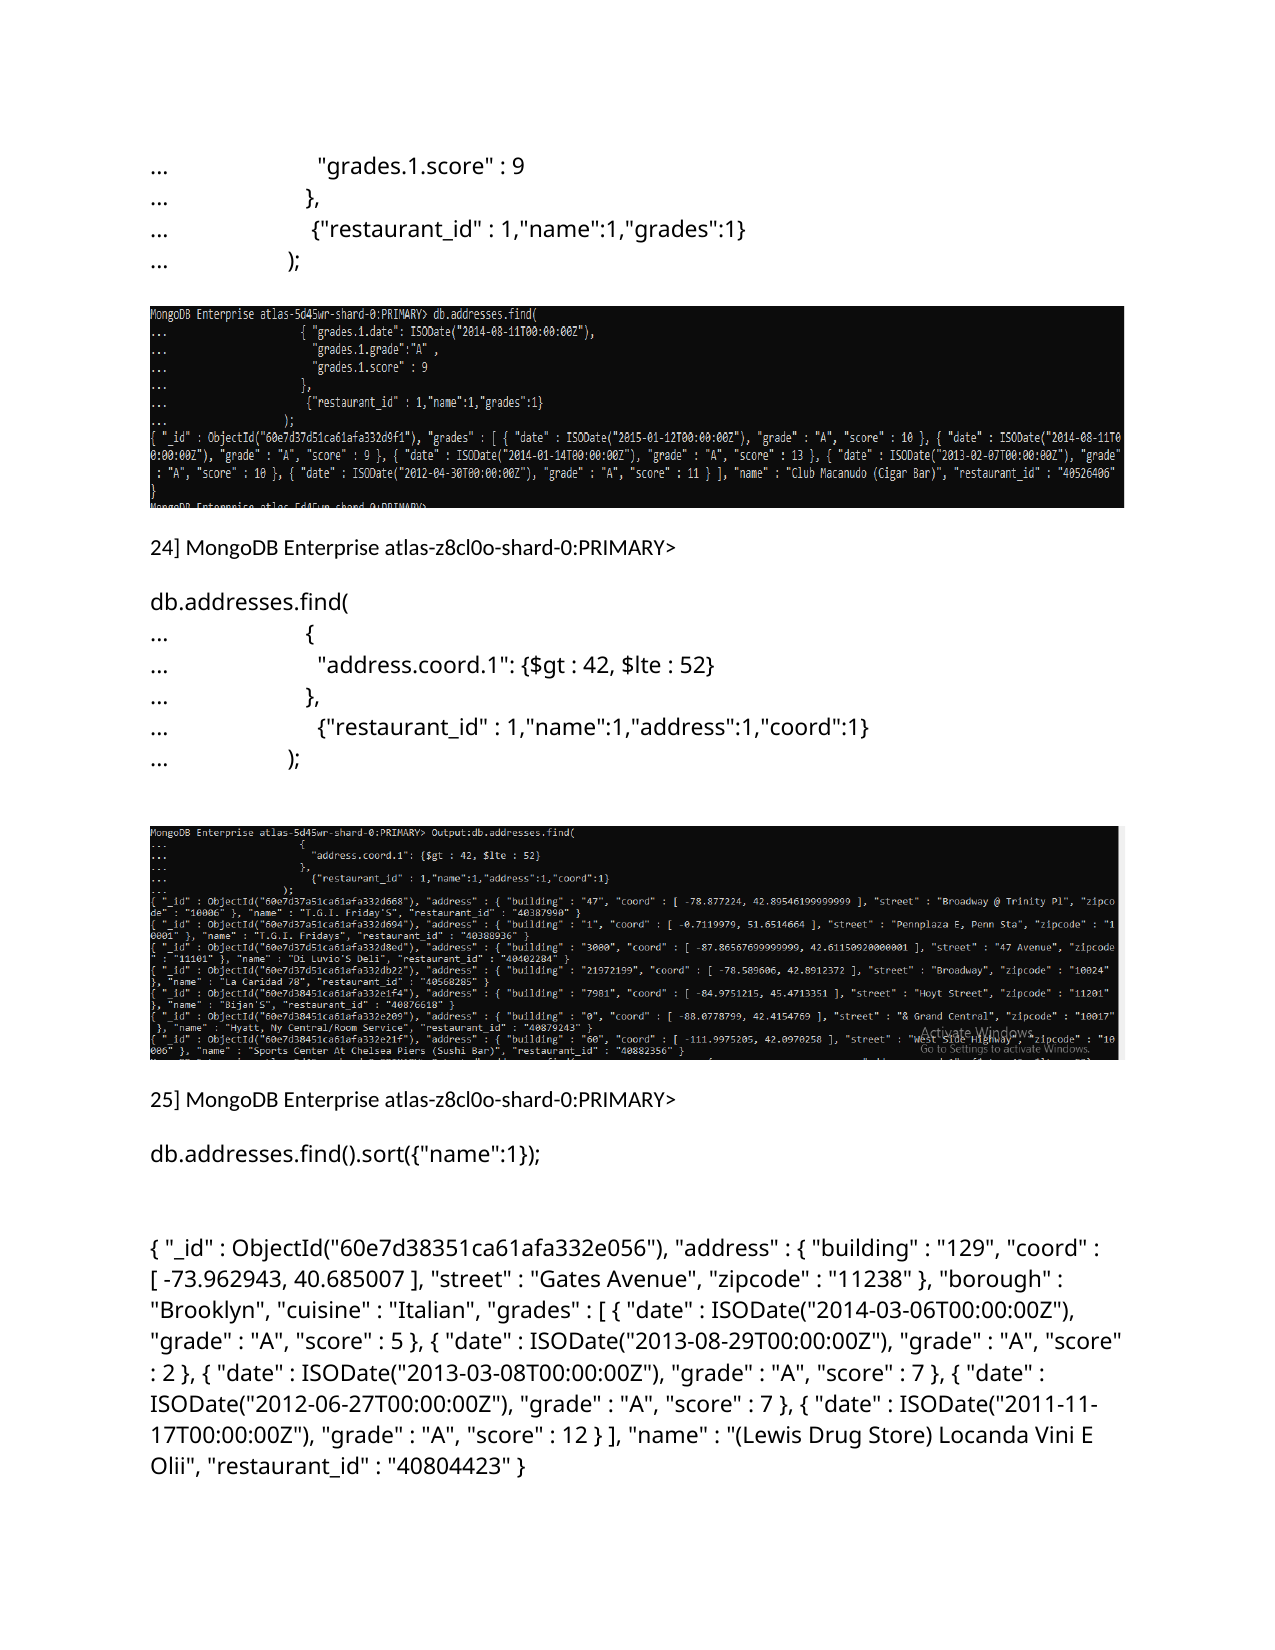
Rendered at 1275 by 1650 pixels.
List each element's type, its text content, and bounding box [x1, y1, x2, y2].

text 24] MongoDB Enterprise atlas-z8cl0o-shard-0:PRIMARY> [150, 533, 1125, 561]
text ... { [150, 617, 1125, 648]
text ... }, [150, 181, 1125, 212]
picture [150, 306, 1125, 508]
text ... {"restaurant_id" : 1,"name":1,"address":1,"coord":1} [150, 711, 1125, 742]
text ... ); [150, 244, 1125, 275]
text ... "grades.1.score" : 9 [150, 150, 1125, 181]
text 25] MongoDB Enterprise atlas-z8cl0o-shard-0:PRIMARY> [150, 1085, 1125, 1113]
text ... {"restaurant_id" : 1,"name":1,"grades":1} [150, 212, 1125, 244]
text ... "address.coord.1": {$gt : 42, $lte : 52} [150, 648, 1125, 680]
text { "_id" : ObjectId("60e7d38351ca61afa332e056"), "address" : { "building" : "129", "coord" : [ -73.962943, 40.685007 ], "street" : "Gates Avenue", "zipcode" : "11238" }, "borough" : "Brooklyn", "cuisine" : "Italian", "grades" : [ { "date" : ISODate("2014-03-06T00:00:00Z"), "grade" : "A", "score" : 5 }, { "date" : ISODate("2013-08-29T00:00:00Z"), "grade" : "A", "score" : 2 }, { "date" : ISODate("2013-03-08T00:00:00Z"), "grade" : "A", "score" : 7 }, { "date" : ISODate("2012-06-27T00:00:00Z"), "grade" : "A", "score" : 7 }, { "date" : ISODate("2011-11-17T00:00:00Z"), "grade" : "A", "score" : 12 } ], "name" : "(Lewis Drug Store) Locanda Vini E Olii", "restaurant_id" : "40804423" } [150, 1232, 1125, 1482]
text ... ); [150, 742, 1125, 773]
text db.addresses.find().sort({"name":1}); [150, 1138, 1125, 1169]
picture [150, 826, 1125, 1060]
text ... }, [150, 680, 1125, 711]
text db.addresses.find( [150, 586, 1125, 617]
